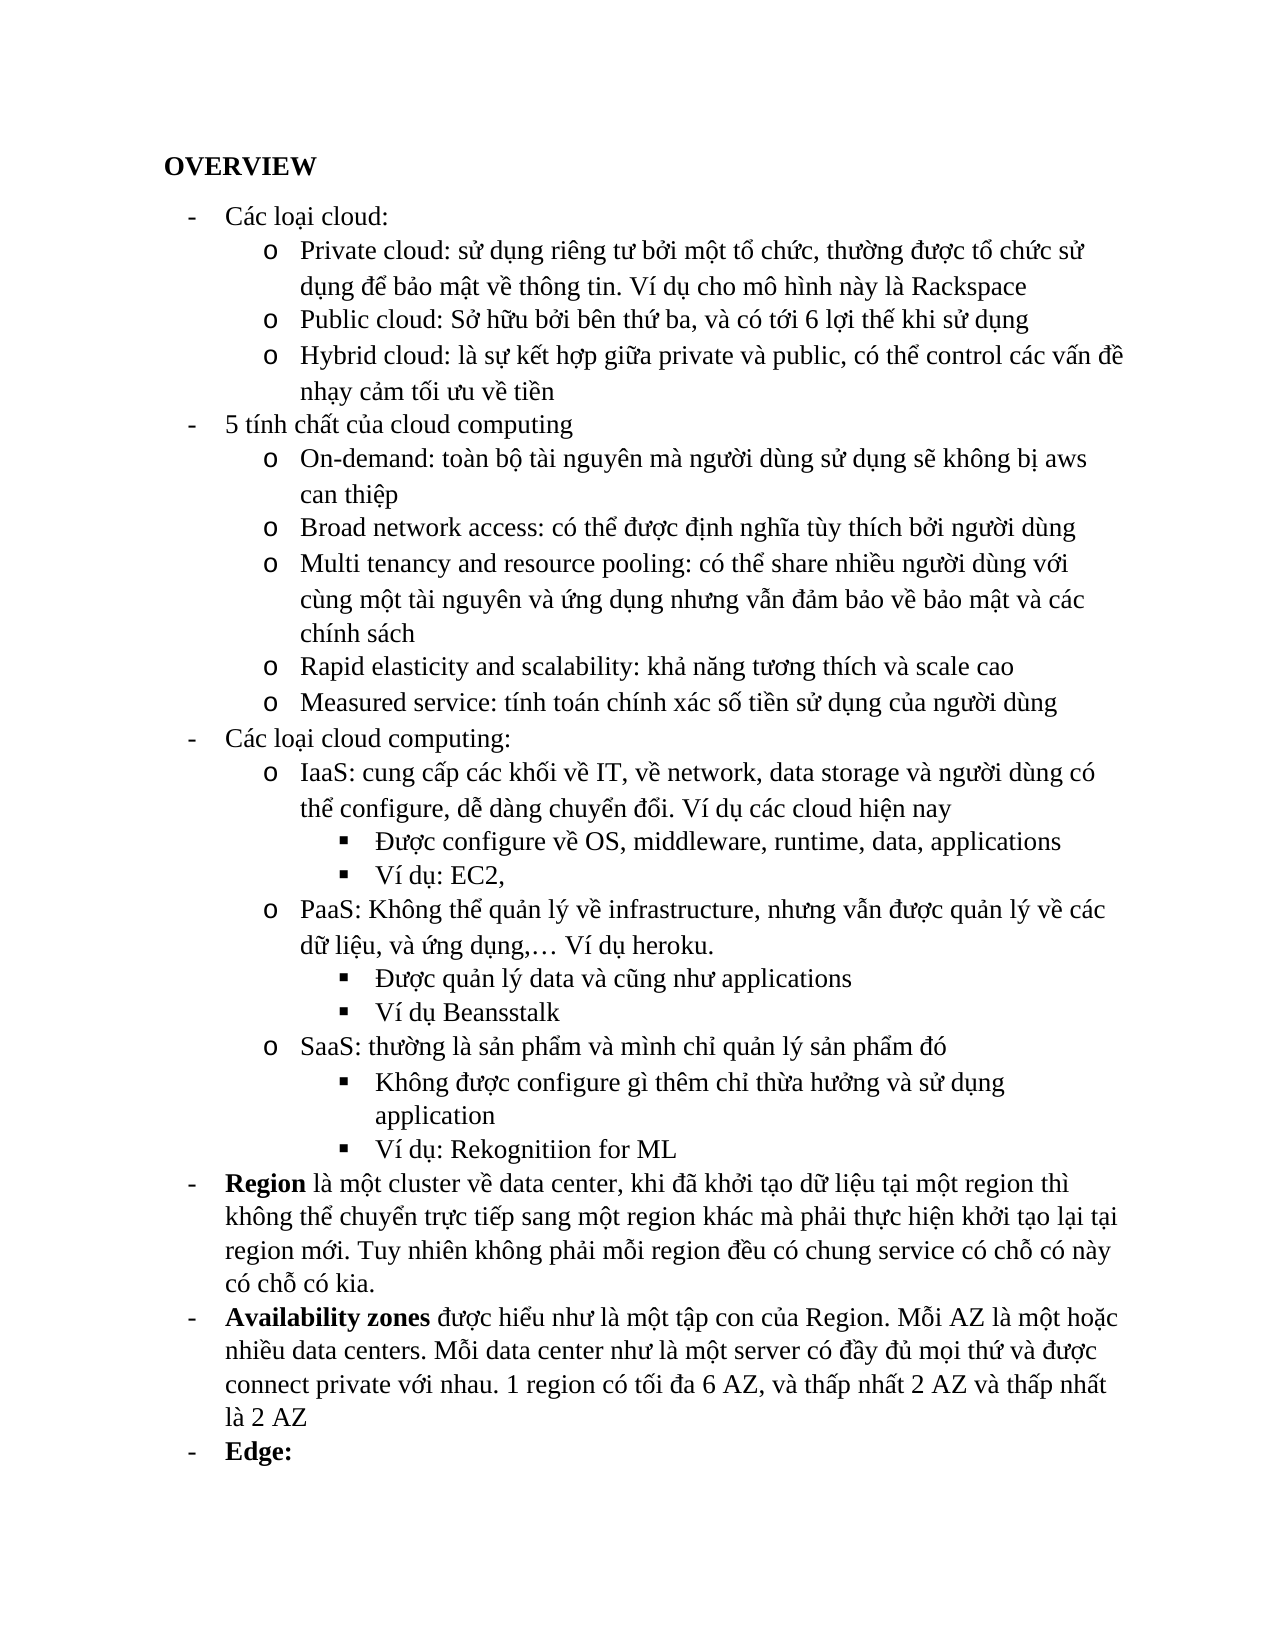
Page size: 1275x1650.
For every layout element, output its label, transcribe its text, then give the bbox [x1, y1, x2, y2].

list Không được configure gì thêm chỉ thừa hưởng và sử dụng application [337, 1066, 1125, 1131]
list Các loại cloud: [187, 200, 1125, 231]
list Ví dụ: EC2, [337, 859, 1125, 890]
list IaaS: cung cấp các khối về IT, về network, data storage và người dùng có thể configure, dễ dàng chuyển đổi. Ví dụ các cloud hiện nay [262, 756, 1125, 823]
list Hybrid cloud: là sự kết hợp giữa private và public, có thể control các vấn đề nhạy cảm tối ưu về tiền [262, 339, 1125, 406]
list Rapid elasticity and scalability: khả năng tương thích và scale cao [262, 650, 1125, 684]
list Ví dụ: Rekognitiion for ML [337, 1133, 1125, 1164]
list Edge: [187, 1435, 1125, 1466]
list Ví dụ Beansstalk [337, 996, 1125, 1027]
list SaaS: thường là sản phẩm và mình chỉ quản lý sản phẩm đó [262, 1030, 1125, 1063]
list Được quản lý data và cũng như applications [337, 962, 1125, 993]
list PaaS: Không thể quản lý về infrastructure, nhưng vẫn được quản lý về các dữ liệu, và ứng dụng,… Ví dụ heroku. [262, 893, 1125, 960]
list On-demand: toàn bộ tài nguyên mà người dùng sử dụng sẽ không bị aws can thiệp [262, 442, 1125, 509]
list Broad network access: có thể được định nghĩa tùy thích bởi người dùng [262, 511, 1125, 545]
list Các loại cloud computing: [187, 722, 1125, 754]
text OVERVIEW [150, 150, 1125, 181]
list Region là một cluster về data center, khi đã khởi tạo dữ liệu tại một region thì không thể chuyển trực tiếp sang một region khác mà phải thực hiện khởi tạo lại tại region mới. Tuy nhiên không phải mỗi region đều có chung service có chỗ có này có chỗ có kia. [187, 1167, 1125, 1298]
list Availability zones được hiểu như là một tập con của Region. Mỗi AZ là một hoặc nhiều data centers. Mỗi data center như là một server có đầy đủ mọi thứ và được connect private với nhau. 1 region có tối đa 6 AZ, và thấp nhất 2 AZ và thấp nhất là 2 AZ [187, 1301, 1125, 1433]
list Private cloud: sử dụng riêng tư bởi một tổ chức, thường được tổ chức sử dụng để bảo mật về thông tin. Ví dụ cho mô hình này là Rackspace [262, 234, 1125, 301]
list Public cloud: Sở hữu bởi bên thứ ba, và có tới 6 lợi thế khi sử dụng [262, 303, 1125, 337]
list 5 tính chất của cloud computing [187, 408, 1125, 440]
list Được configure về OS, middleware, runtime, data, applications [337, 825, 1125, 857]
list Multi tenancy and resource pooling: có thể share nhiều người dùng với cùng một tài nguyên và ứng dụng nhưng vẫn đảm bảo về bảo mật và các chính sách [262, 547, 1125, 648]
list Measured service: tính toán chính xác số tiền sử dụng của người dùng [262, 686, 1125, 720]
